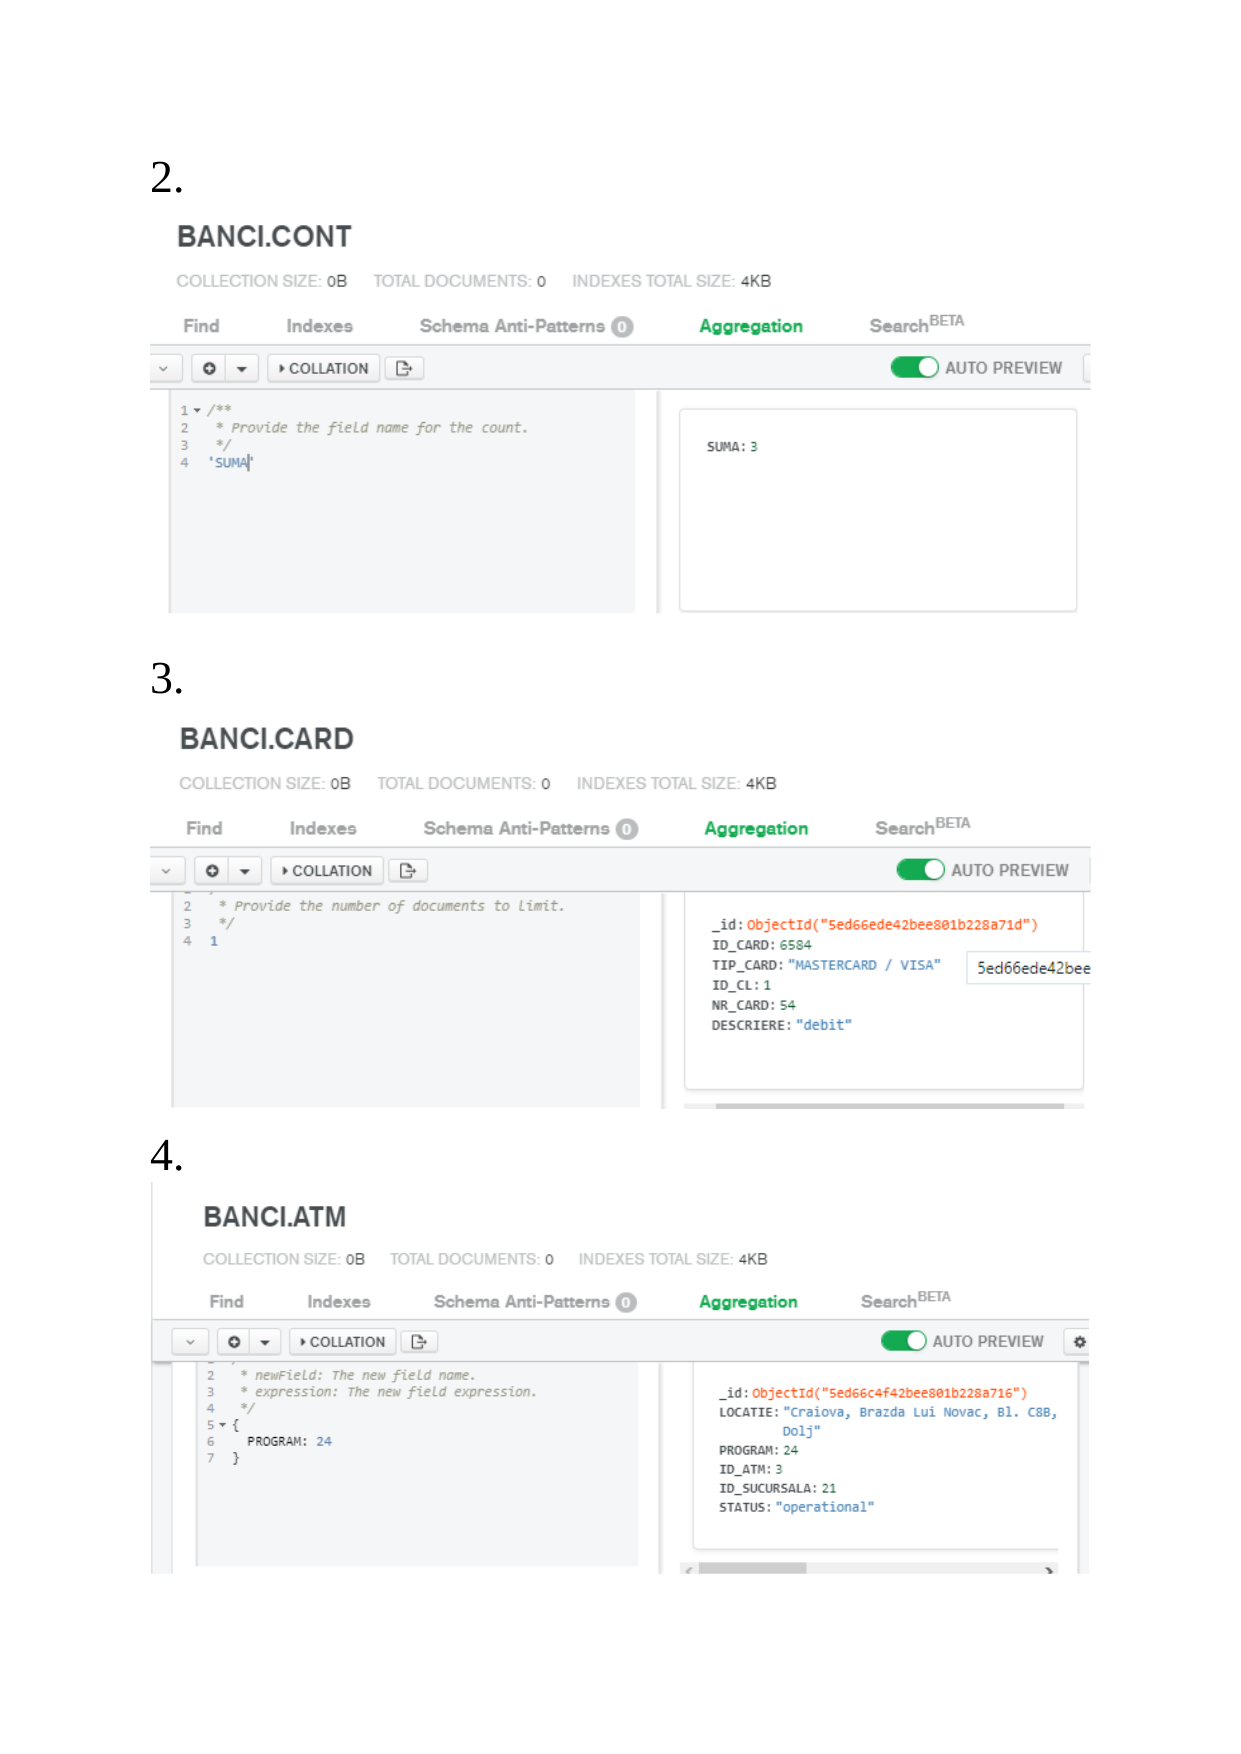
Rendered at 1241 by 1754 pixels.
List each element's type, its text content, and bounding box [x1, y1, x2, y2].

picture [150, 705, 1091, 1109]
picture [150, 1182, 1089, 1579]
picture [150, 205, 1091, 632]
text 3. [150, 650, 1090, 705]
text 2. [150, 150, 1090, 205]
